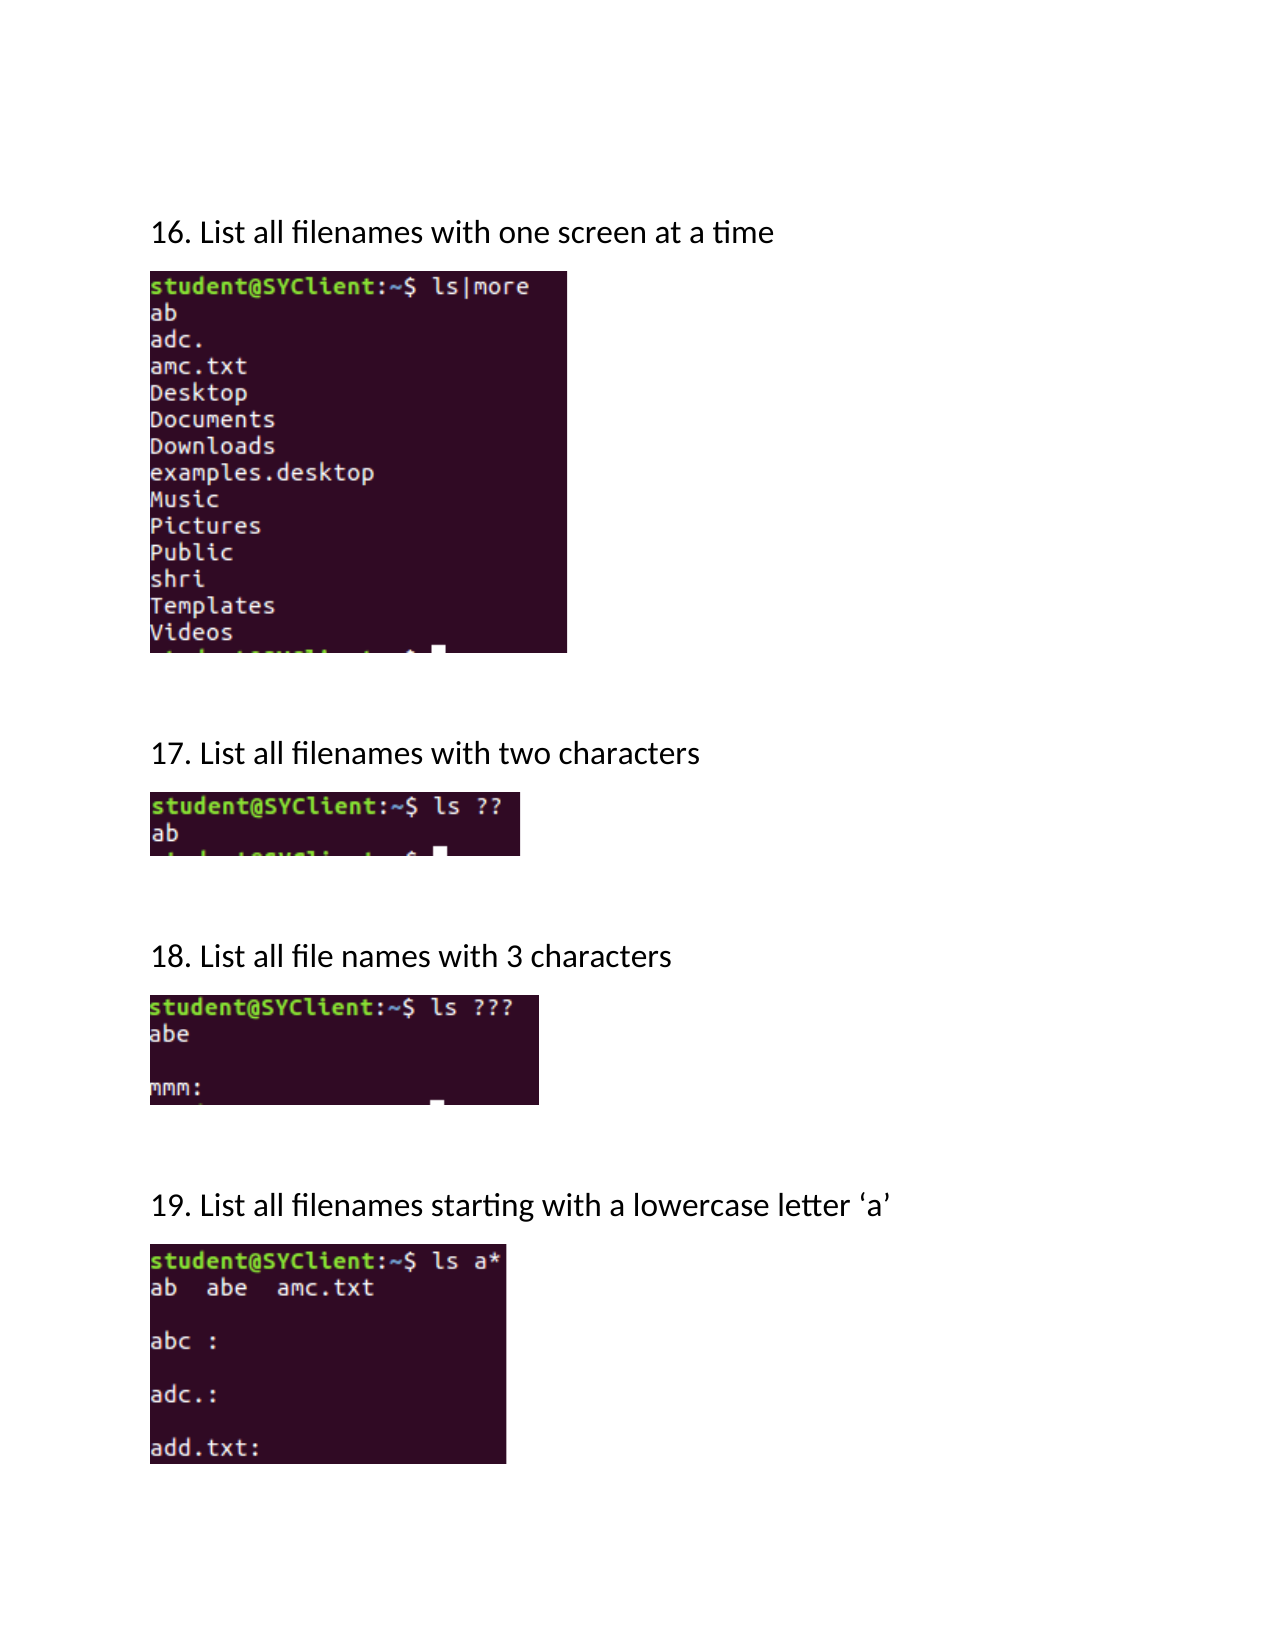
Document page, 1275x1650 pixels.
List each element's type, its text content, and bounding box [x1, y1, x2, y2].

picture [150, 792, 521, 856]
text 19. List all filenames starting with a lowercase letter ‘a’ [150, 1184, 1125, 1225]
picture [150, 1244, 507, 1464]
picture [150, 995, 539, 1105]
text 18. List all file names with 3 characters [150, 934, 1125, 975]
text 16. List all filenames with one screen at a time [150, 211, 1125, 251]
picture [150, 271, 568, 653]
text 17. List all filenames with two characters [150, 732, 1125, 773]
